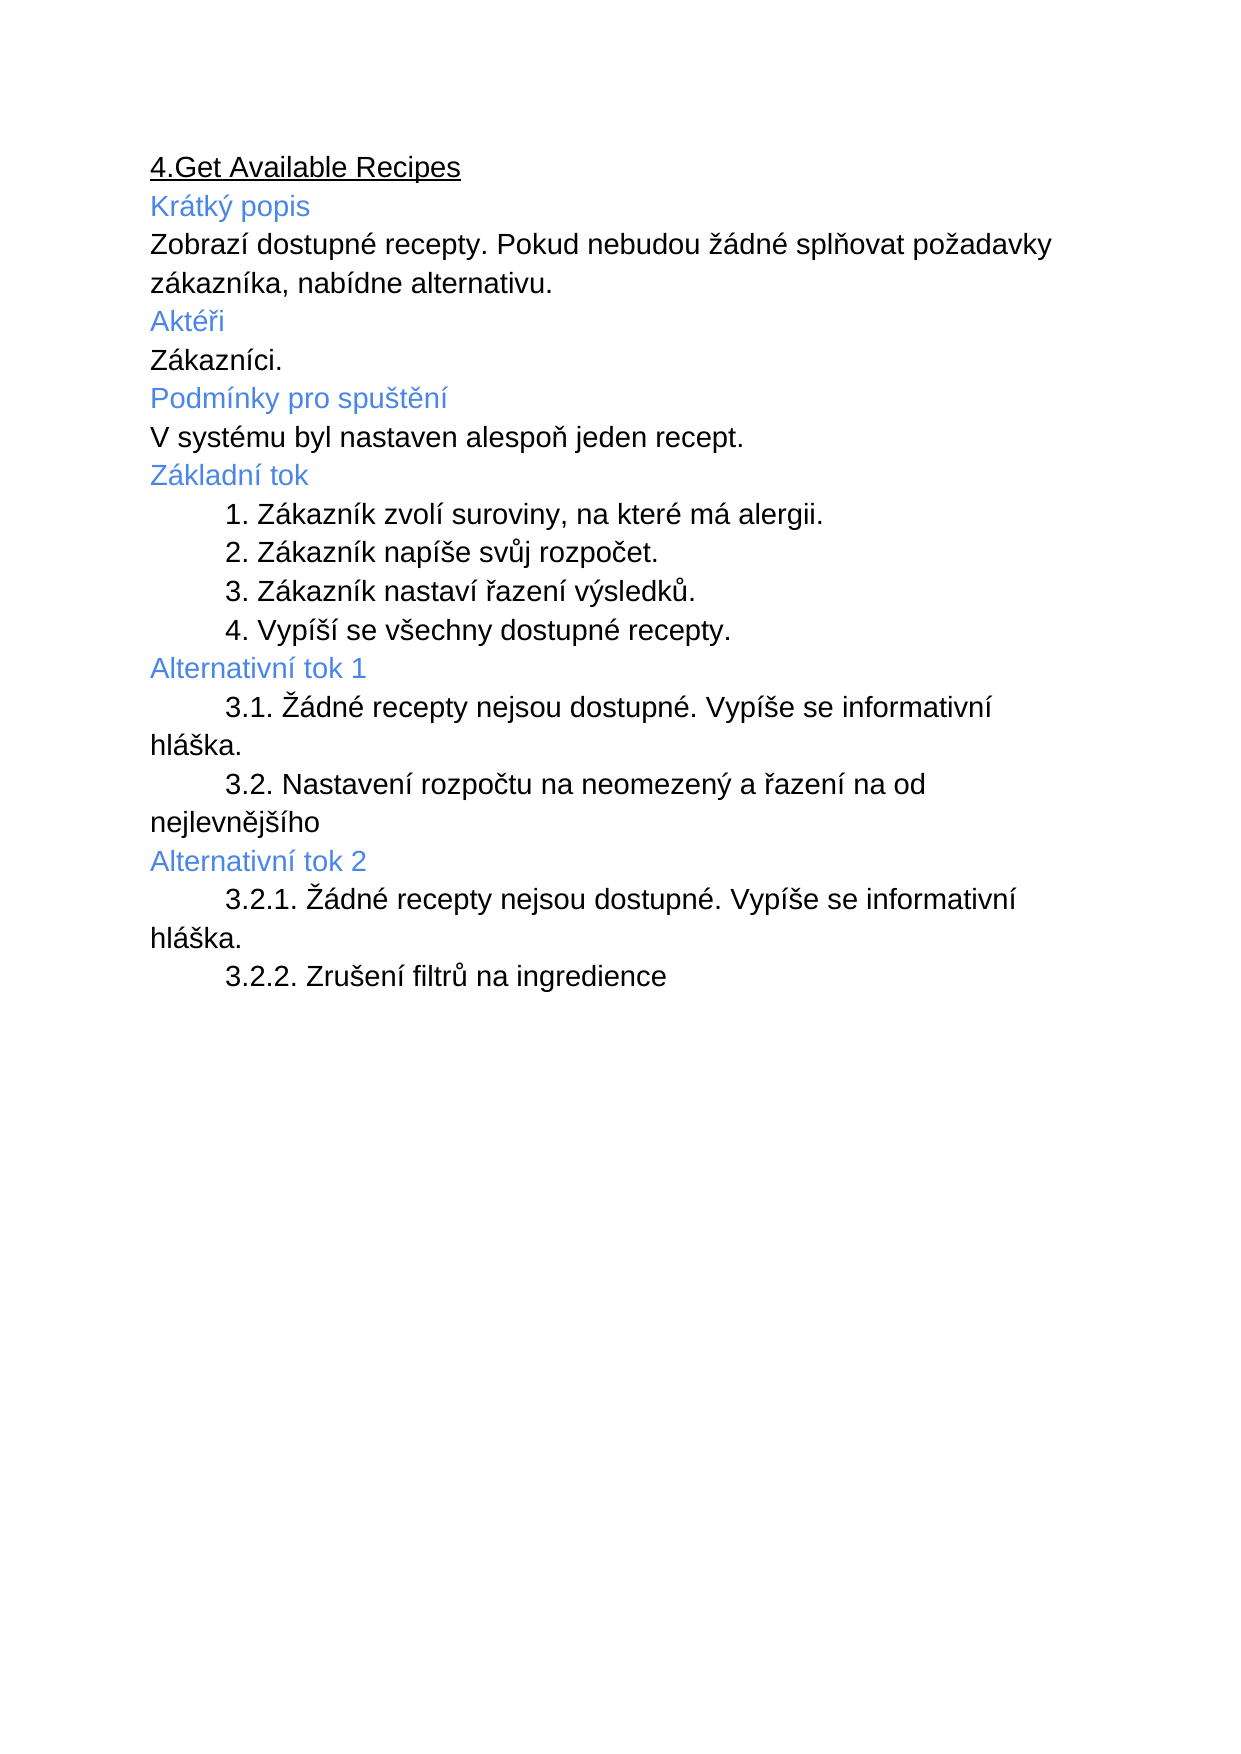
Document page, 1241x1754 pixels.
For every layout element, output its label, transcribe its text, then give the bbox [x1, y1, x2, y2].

text 3.1. Žádné recepty nejsou dostupné. Vypíše se informativní hláška. [150, 689, 1090, 762]
text 3.2.1. Žádné recepty nejsou dostupné. Vypíše se informativní hláška. [150, 882, 1090, 954]
text 1. Zákazník zvolí suroviny, na které má alergii. [150, 497, 1090, 530]
text Alternativní tok 1 [150, 651, 1090, 684]
text 2. Zákazník napíše svůj rozpočet. [150, 535, 1090, 569]
text Krátký popis [150, 188, 1090, 222]
text Základní tok [150, 458, 1090, 492]
text 3.2. Nastavení rozpočtu na neomezený a řazení na od nejlevnějšího [150, 767, 1090, 839]
text V systému byl nastaven alespoň jeden recept. [150, 420, 1090, 453]
text 3.2.2. Zrušení filtrů na ingredience [150, 959, 1090, 993]
text Alternativní tok 2 [150, 844, 1090, 877]
text Podmínky pro spuštění [150, 381, 1090, 415]
text Zákazníci. [150, 343, 1090, 376]
text Zobrazí dostupné recepty. Pokud nebudou žádné splňovat požadavky zákazníka, nabídne alternativu. [150, 227, 1090, 299]
text 4. Vypíší se všechny dostupné recepty. [150, 612, 1090, 646]
text 4.Get Available Recipes [150, 150, 1090, 183]
text 3. Zákazník nastaví řazení výsledků. [150, 574, 1090, 607]
text Aktéři [150, 304, 1090, 338]
